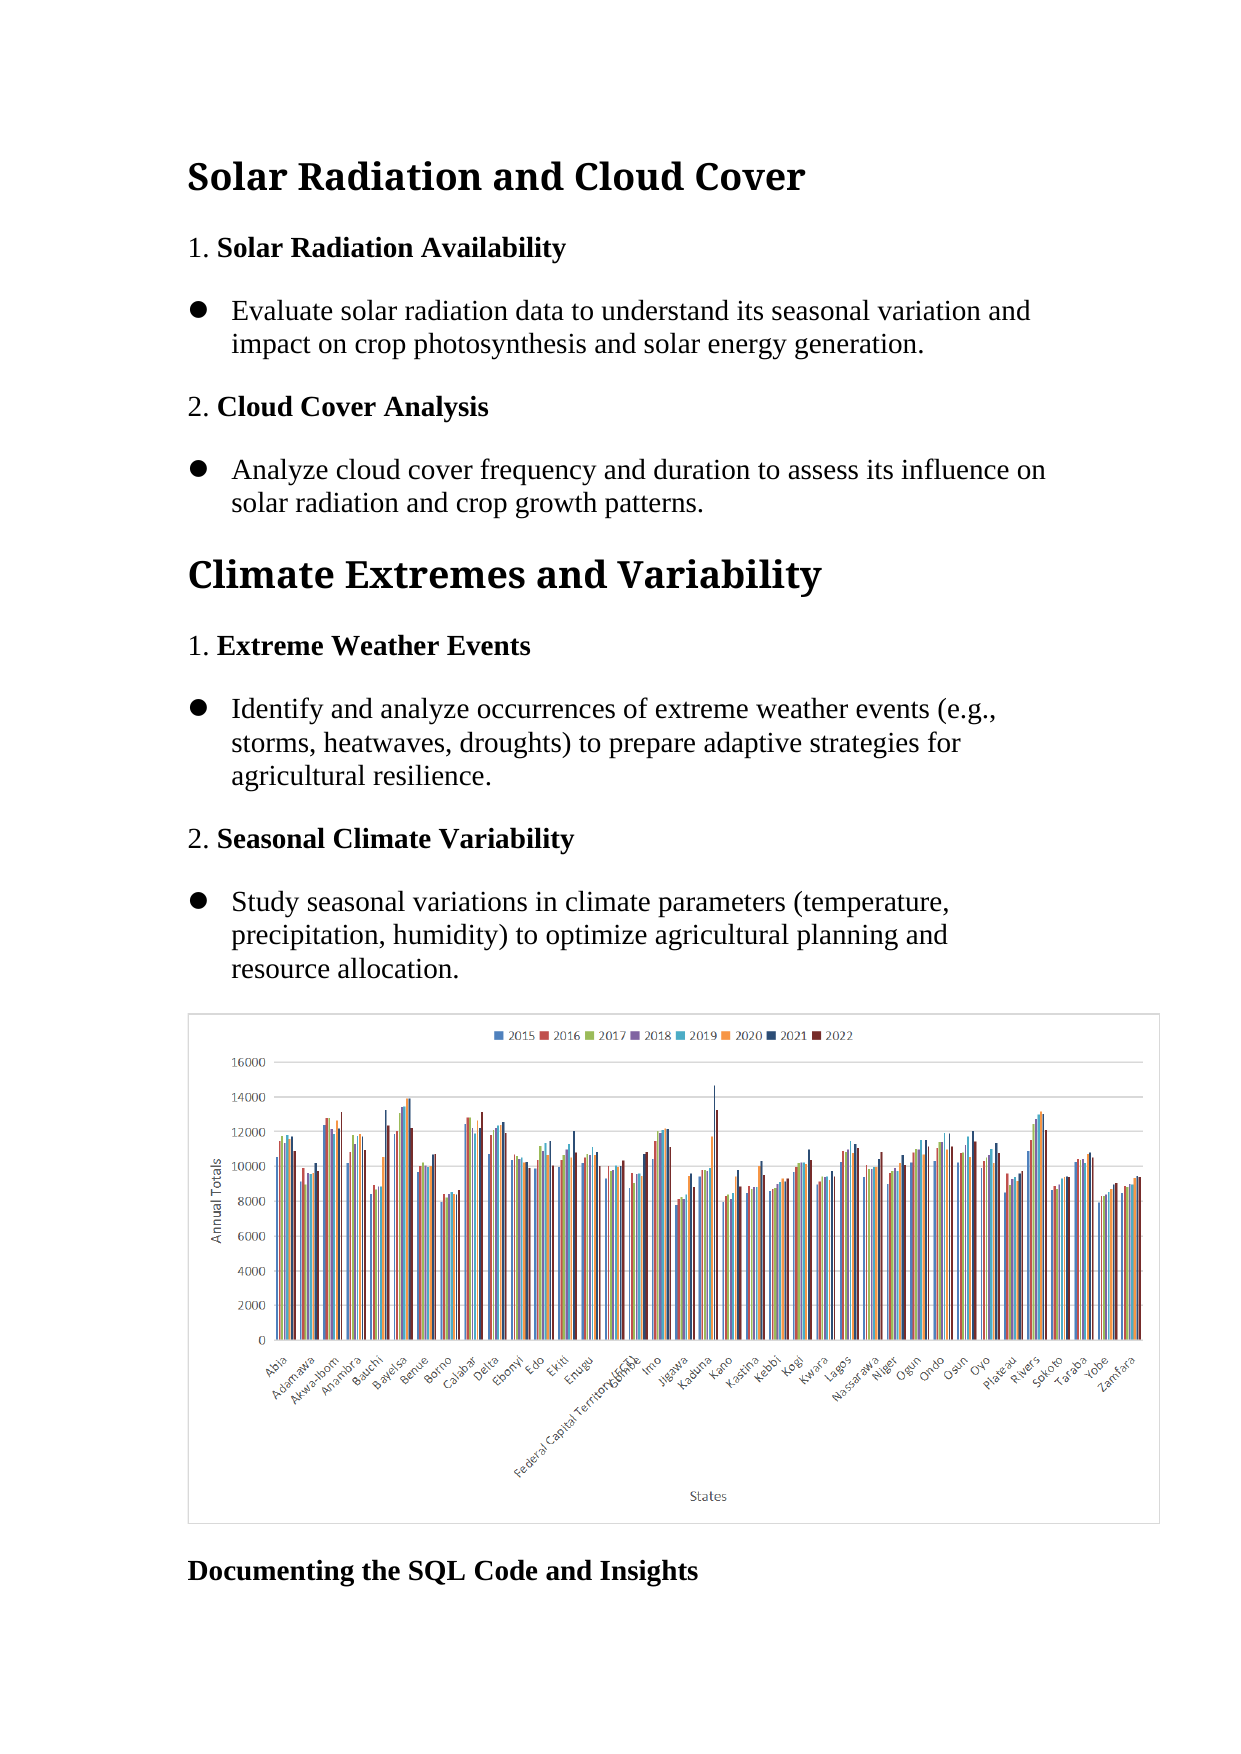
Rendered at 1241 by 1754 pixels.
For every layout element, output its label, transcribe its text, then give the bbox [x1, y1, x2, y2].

list Cloud Cover Analysis [187, 389, 1053, 423]
list Analyze cloud cover frequency and duration to assess its influence on solar radiation and crop growth patterns. [187, 452, 1053, 519]
list Extreme Weather Events [187, 628, 1053, 662]
list Seasonal Climate Variability [187, 821, 1053, 855]
subtitle Documenting the SQL Code and Insights [187, 1553, 1053, 1587]
list Identify and analyze occurrences of extreme weather events (e.g., storms, heatwaves, droughts) to prepare adaptive strategies for agricultural resilience. [187, 691, 1053, 792]
list Evaluate solar radiation data to understand its seasonal variation and impact on crop photosynthesis and solar energy generation. [187, 293, 1053, 360]
list Study seasonal variations in climate parameters (temperature, precipitation, humidity) to optimize agricultural planning and resource allocation. [187, 884, 1053, 984]
picture [187, 1013, 1160, 1524]
list Solar Radiation Availability [187, 230, 1053, 264]
subtitle Climate Extremes and Variability [187, 548, 1053, 599]
subtitle Solar Radiation and Cloud Cover [187, 150, 1053, 201]
